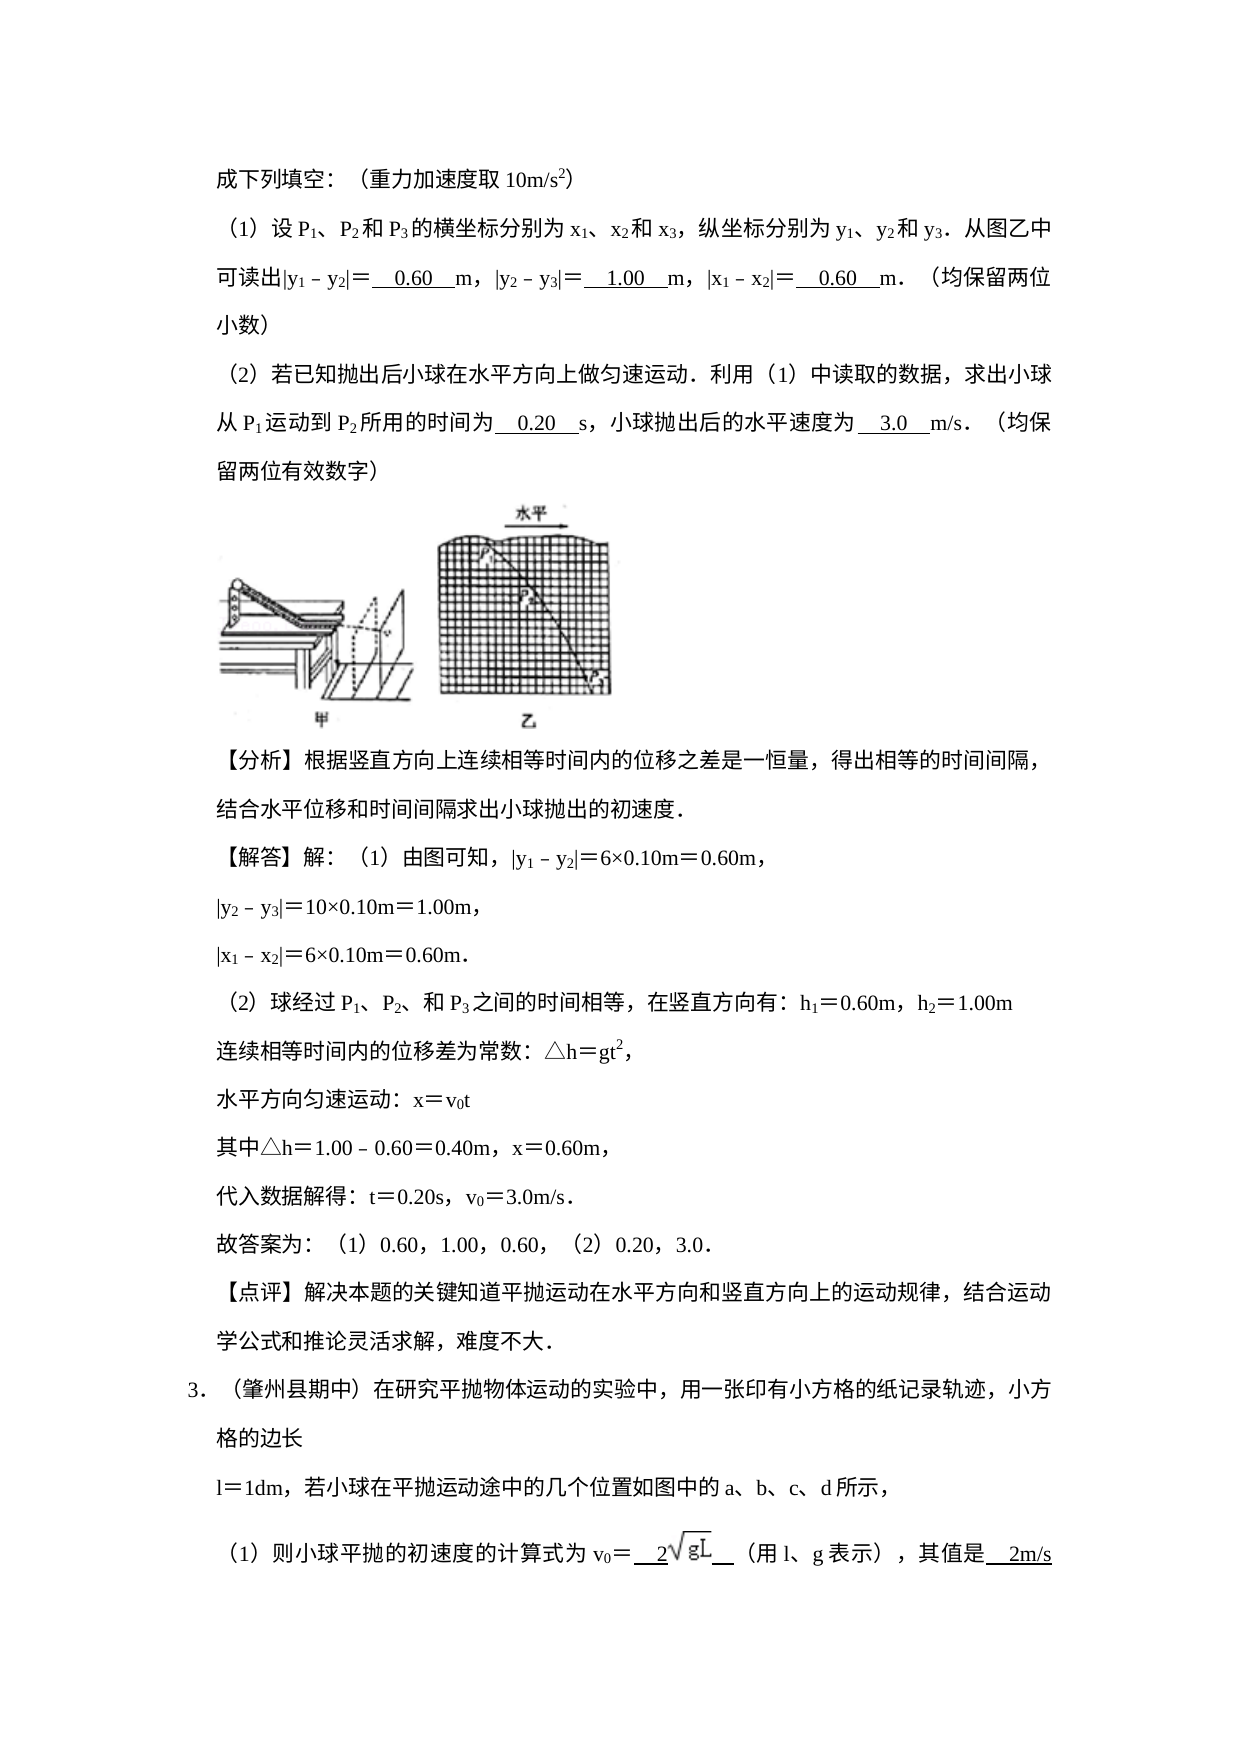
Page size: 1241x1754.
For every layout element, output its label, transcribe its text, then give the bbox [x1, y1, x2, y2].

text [216, 1517, 1053, 1582]
text （1）设P1、P2和P3的横坐标分别为x1、x2和x3，纵坐标分别为y1、y2和y3．从图乙中可读出|y1﹣y2|＝ 0.60 m，|y2﹣y3|＝ 1.00 m，|x1﹣x2|＝ 0.60 m．（均保留两位小数） [216, 210, 1053, 340]
picture [667, 1531, 712, 1562]
text l＝1dm，若小球在平抛运动途中的几个位置如图中的a、b、c、d所示， [216, 1469, 1053, 1502]
picture [216, 502, 621, 729]
text 代入数据解得：t＝0.20s，v0＝3.0m/s． [216, 1178, 1053, 1211]
text 【解答】解：（1）由图可知，|y1﹣y2|＝6×0.10m＝0.60m， [216, 840, 1053, 872]
text 水平方向匀速运动：x＝v0t [216, 1082, 1053, 1114]
text 3．（肇州县期中）在研究平抛物体运动的实验中，用一张印有小方格的纸记录轨迹，小方格的边长 [187, 1372, 1053, 1453]
text 其中△h＝1.00﹣0.60＝0.40m，x＝0.60m， [216, 1130, 1053, 1162]
text 【点评】解决本题的关键知道平抛运动在水平方向和竖直方向上的运动规律，结合运动学公式和推论灵活求解，难度不大． [216, 1275, 1053, 1356]
text 【分析】根据竖直方向上连续相等时间内的位移之差是一恒量，得出相等的时间间隔，结合水平位移和时间间隔求出小球抛出的初速度． [216, 743, 1053, 824]
text （2）球经过P1、P2、和P3之间的时间相等，在竖直方向有：h1＝0.60m，h2＝1.00m [216, 985, 1053, 1017]
text |x1﹣x2|＝6×0.10m＝0.60m． [216, 937, 1053, 969]
text （2）若已知抛出后小球在水平方向上做匀速运动．利用（1）中读取的数据，求出小球从P1运动到P2所用的时间为 0.20 s，小球抛出后的水平速度为 3.0 m/s．（均保留两位有效数字） [216, 356, 1053, 486]
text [187, 162, 1053, 194]
text |y2﹣y3|＝10×0.10m＝1.00m， [216, 888, 1053, 921]
text 故答案为：（1）0.60，1.00，0.60，（2）0.20，3.0． [216, 1227, 1053, 1259]
text 连续相等时间内的位移差为常数：△h＝gt2， [216, 1033, 1053, 1066]
